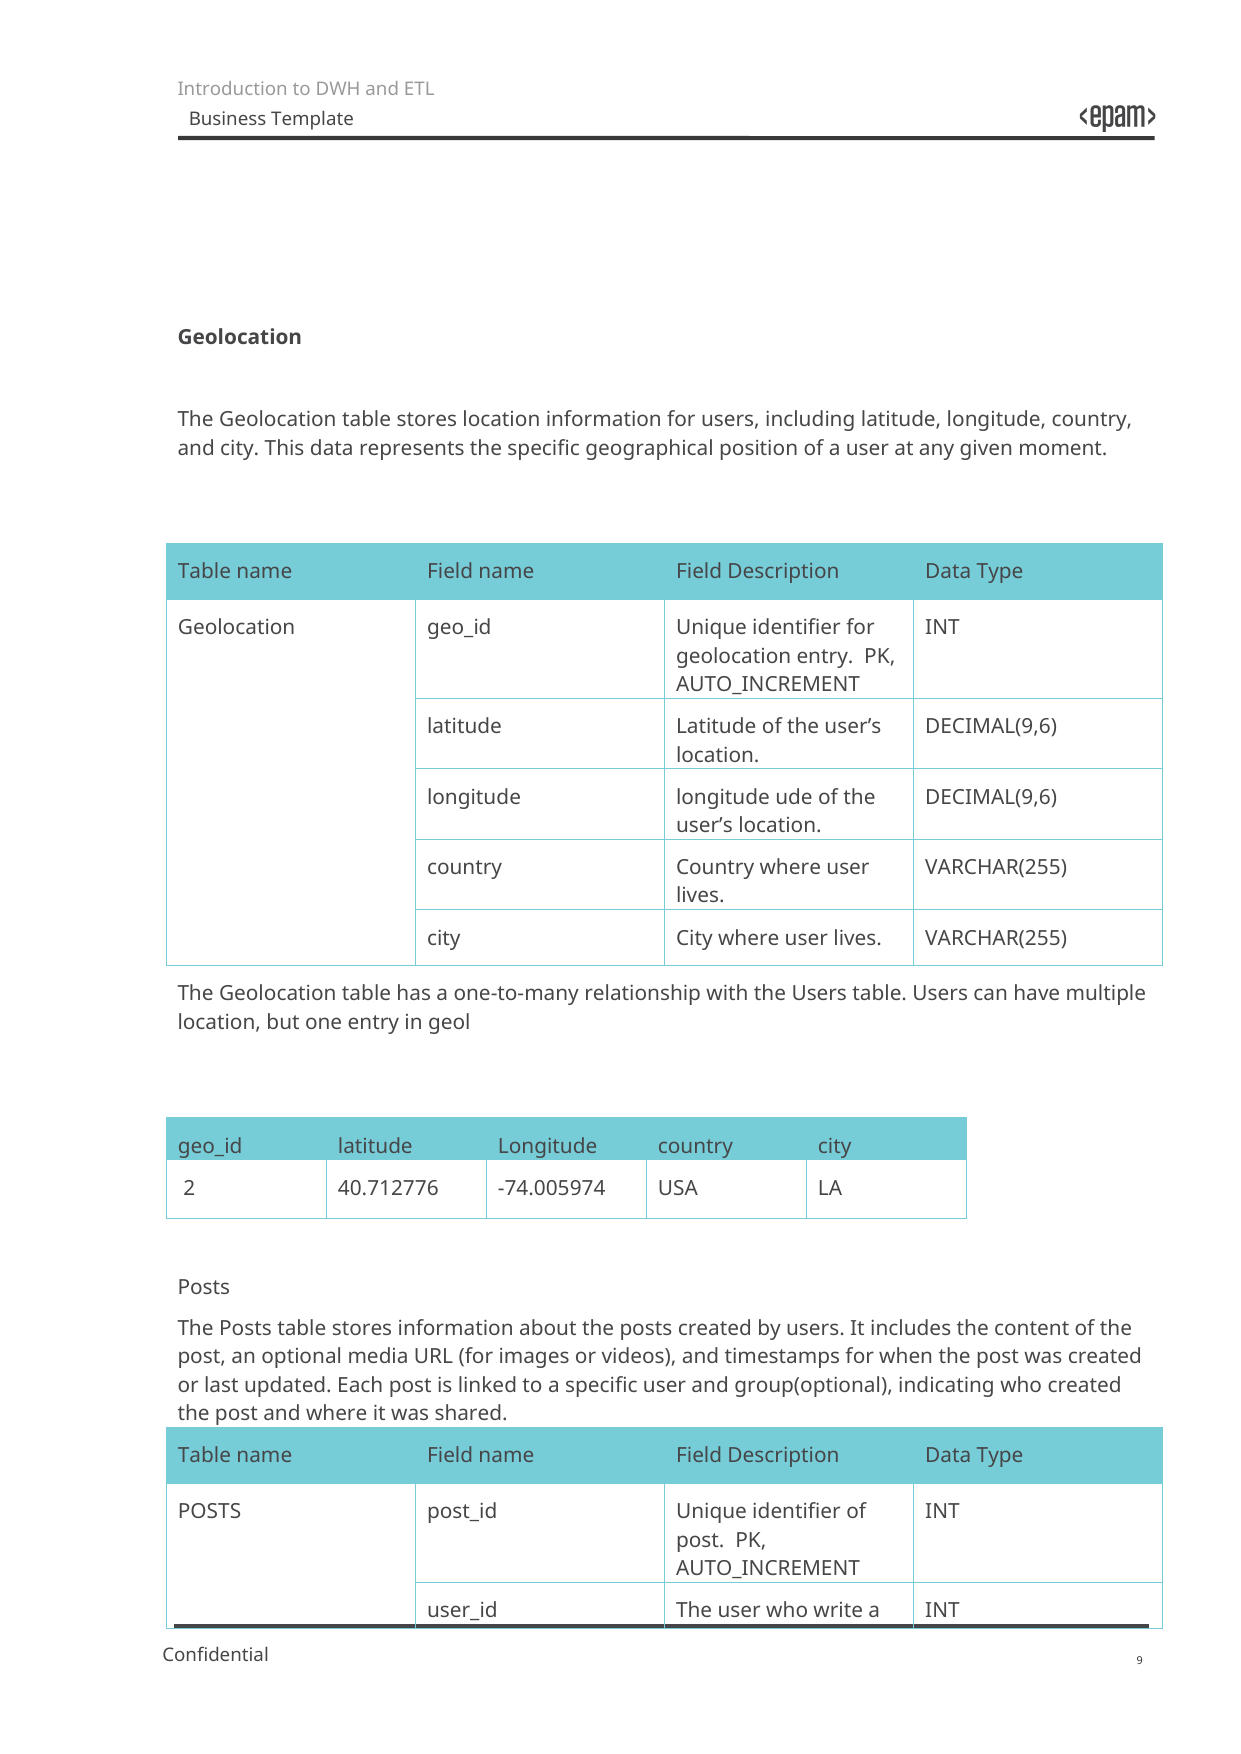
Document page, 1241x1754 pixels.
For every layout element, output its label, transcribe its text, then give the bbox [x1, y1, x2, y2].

table_cell Country where user lives. [665, 840, 913, 909]
table_header latitude [327, 1118, 486, 1159]
table_cell VARCHAR(255) [914, 910, 1162, 965]
table_cell The user who write a post. FOREIGN KEY (user_id) REFERENCES Users(user_id) [665, 1583, 913, 1627]
table_cell USA [647, 1160, 806, 1218]
table_header Field Description [665, 544, 913, 599]
table_cell user_id [416, 1583, 664, 1627]
text The Geolocation table stores location information for users, including latitude, longitude, country, and city. This data represents the specific geographical position of a user at any given moment. [177, 404, 1152, 461]
table_cell INT [914, 600, 1162, 698]
text Posts [177, 1272, 1152, 1301]
table_header country [647, 1118, 806, 1159]
table_cell latitude [416, 699, 664, 768]
table_cell DECIMAL(9,6) [914, 699, 1162, 768]
table_cell Unique identifier of post. PK, AUTO_INCREMENT [665, 1484, 913, 1582]
table_header Field name [416, 1428, 664, 1483]
table_header Table name [167, 544, 415, 599]
table_cell INT [914, 1484, 1162, 1582]
text The Geolocation table has a one-to-many relationship with the Users table. Users can have multiple location, but one entry in geol [177, 978, 1152, 1035]
table_cell geo_id [416, 600, 664, 698]
text The Posts table stores information about the posts created by users. It includes the content of the post, an optional media URL (for images or videos), and timestamps for when the post was created or last updated. Each post is linked to a specific user and group(optional), indicating who created the post and where it was shared. [177, 1313, 1152, 1427]
table_cell City where user lives. [665, 910, 913, 965]
table_cell 2 [167, 1160, 326, 1218]
table_cell city [416, 910, 664, 965]
text Geolocation [177, 322, 1152, 351]
table_cell LA [807, 1160, 966, 1218]
table_header Data Type [914, 1428, 1162, 1483]
table_cell POSTS [167, 1484, 415, 1627]
table_cell VARCHAR(255) [914, 840, 1162, 909]
table_cell DECIMAL(9,6) [914, 769, 1162, 839]
table_cell country [416, 840, 664, 909]
table_header Field Description [665, 1428, 913, 1483]
table_header Data Type [914, 544, 1162, 599]
table_cell Unique identifier for geolocation entry. PK, AUTO_INCREMENT [665, 600, 913, 698]
table_header Longitude [487, 1118, 646, 1159]
table_header Field name [416, 544, 664, 599]
table_cell longitude [416, 769, 664, 839]
table_cell Geolocation [167, 600, 415, 965]
table_header Table name [167, 1428, 415, 1483]
table_cell -74.005974 [487, 1160, 646, 1218]
table_cell INT [914, 1583, 1162, 1627]
table_header city [807, 1118, 966, 1159]
table_header geo_id [167, 1118, 326, 1159]
table_cell longitude ude of the user’s location. [665, 769, 913, 839]
table_cell 40.712776 [327, 1160, 486, 1218]
table_cell Latitude of the user’s location. [665, 699, 913, 768]
table_cell post_id [416, 1484, 664, 1582]
